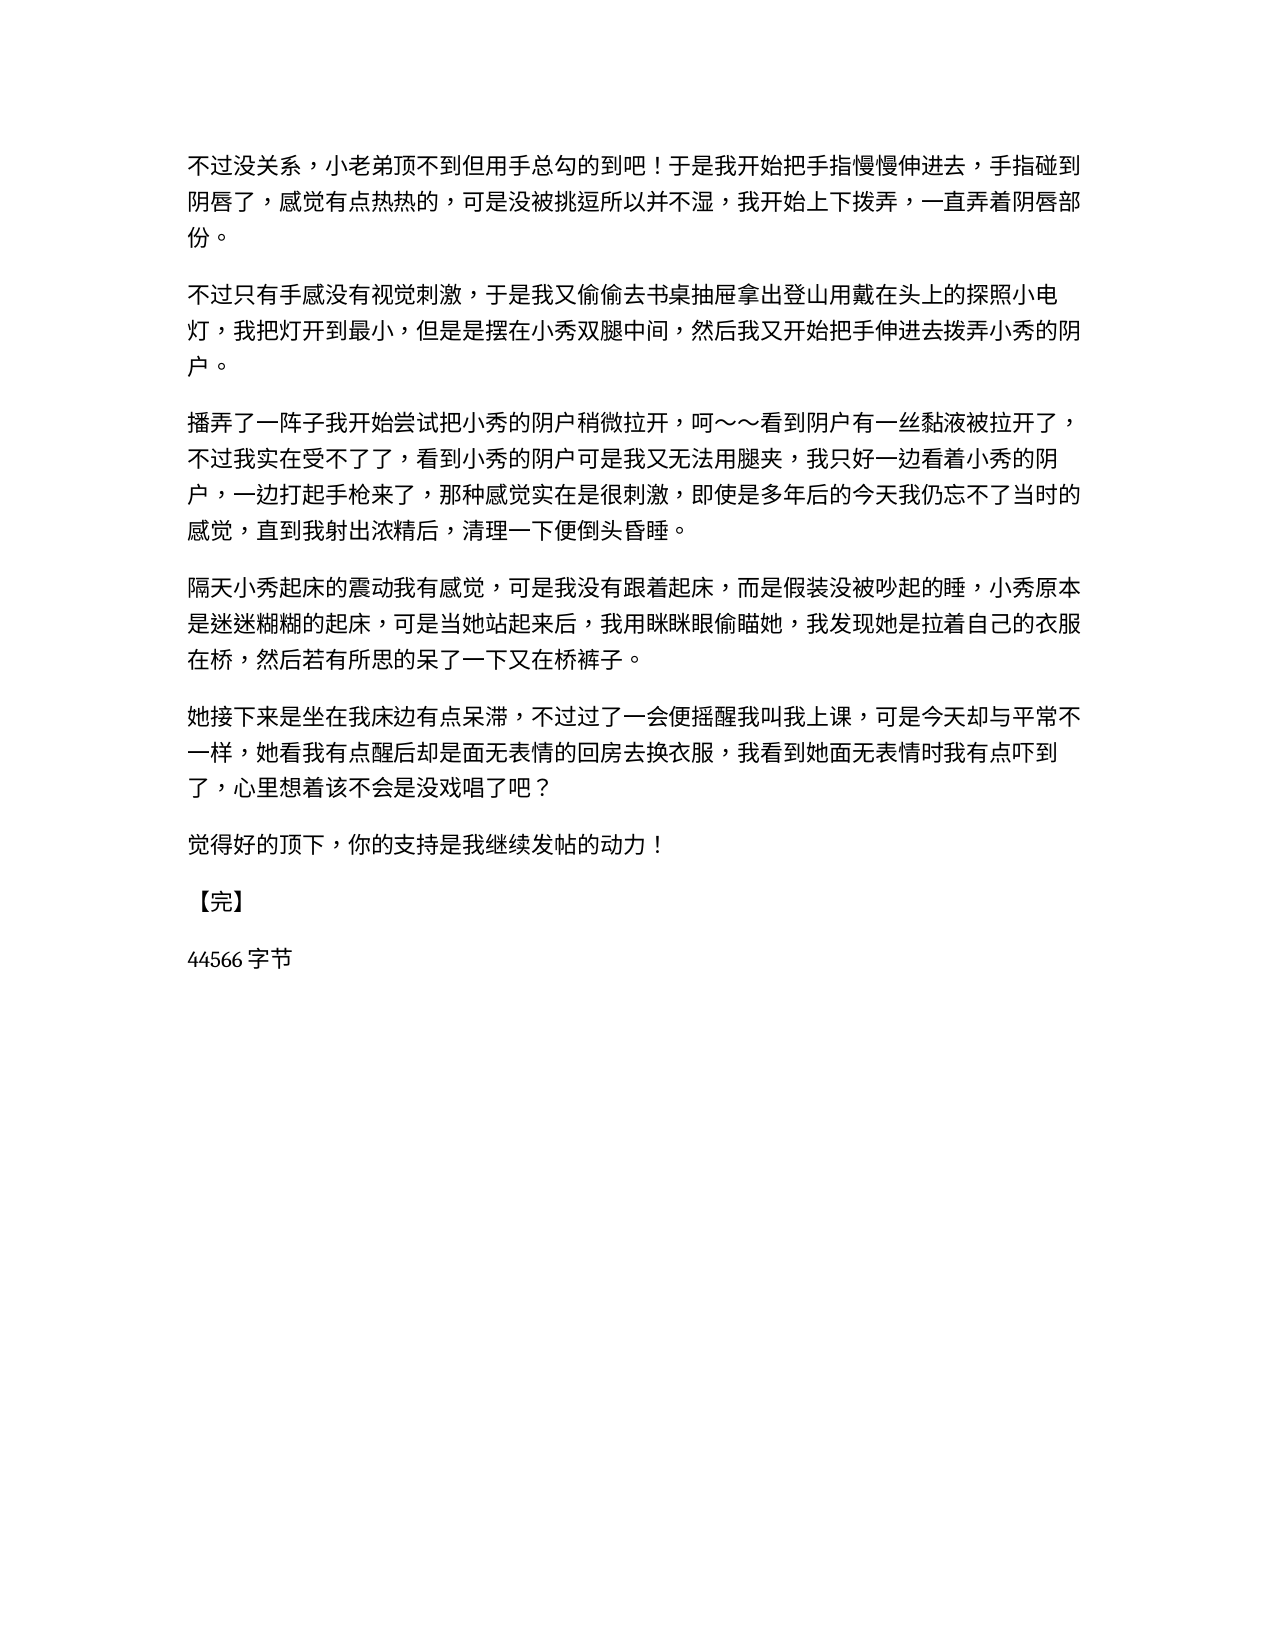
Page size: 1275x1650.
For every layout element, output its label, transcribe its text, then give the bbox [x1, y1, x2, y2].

text 44566字节 [187, 943, 1087, 974]
text 播弄了一阵子我开始尝试把小秀的阴户稍微拉开，呵～～看到阴户有一丝黏液被拉开了，不过我实在受不了了，看到小秀的阴户可是我又无法用腿夹，我只好一边看着小秀的阴户，一边打起手枪来了，那种感觉实在是很刺激，即使是多年后的今天我仍忘不了当时的感觉，直到我射出浓精后，清理一下便倒头昏睡。 [187, 407, 1087, 546]
text 她接下来是坐在我床边有点呆滞，不过过了一会便摇醒我叫我上课，可是今天却与平常不一样，她看我有点醒后却是面无表情的回房去换衣服，我看到她面无表情时我有点吓到了，心里想着该不会是没戏唱了吧？ [187, 701, 1087, 804]
text 【完】 [187, 886, 1087, 917]
text 隔天小秀起床的震动我有感觉，可是我没有跟着起床，而是假装没被吵起的睡，小秀原本是迷迷糊糊的起床，可是当她站起来后，我用眯眯眼偷瞄她，我发现她是拉着自己的衣服在桥，然后若有所思的呆了一下又在桥裤子。 [187, 572, 1087, 675]
text 不过没关系，小老弟顶不到但用手总勾的到吧！于是我开始把手指慢慢伸进去，手指碰到阴唇了，感觉有点热热的，可是没被挑逗所以并不湿，我开始上下拨弄，一直弄着阴唇部份。 [187, 150, 1087, 253]
text 觉得好的顶下，你的支持是我继续发帖的动力！ [187, 829, 1087, 860]
text 不过只有手感没有视觉刺激，于是我又偷偷去书桌抽屉拿出登山用戴在头上的探照小电灯，我把灯开到最小，但是是摆在小秀双腿中间，然后我又开始把手伸进去拨弄小秀的阴户。 [187, 279, 1087, 382]
